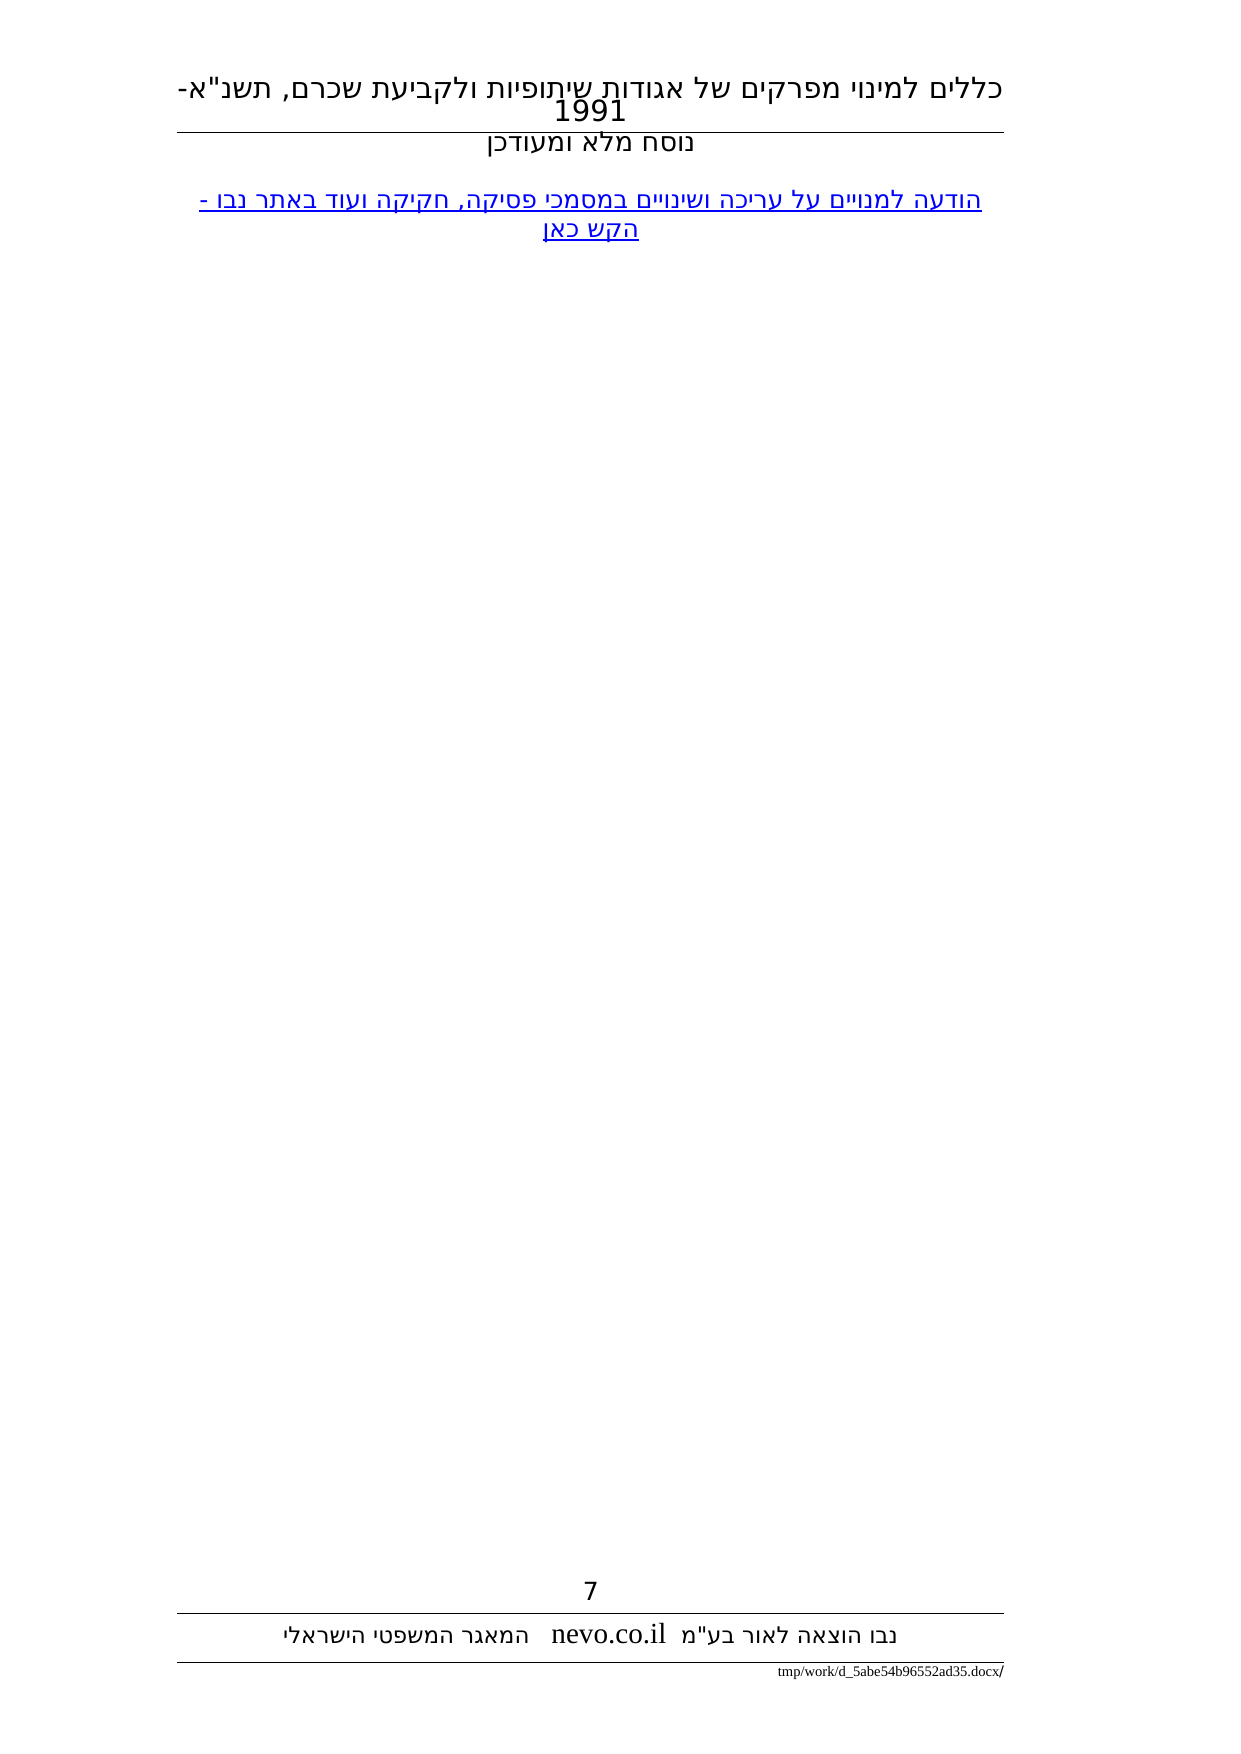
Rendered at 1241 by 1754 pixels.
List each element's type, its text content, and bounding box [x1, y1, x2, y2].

text הודעה למנויים על עריכה ושינויים במסמכי פסיקה, חקיקה ועוד באתר נבו - הקש כאן [177, 185, 1004, 244]
